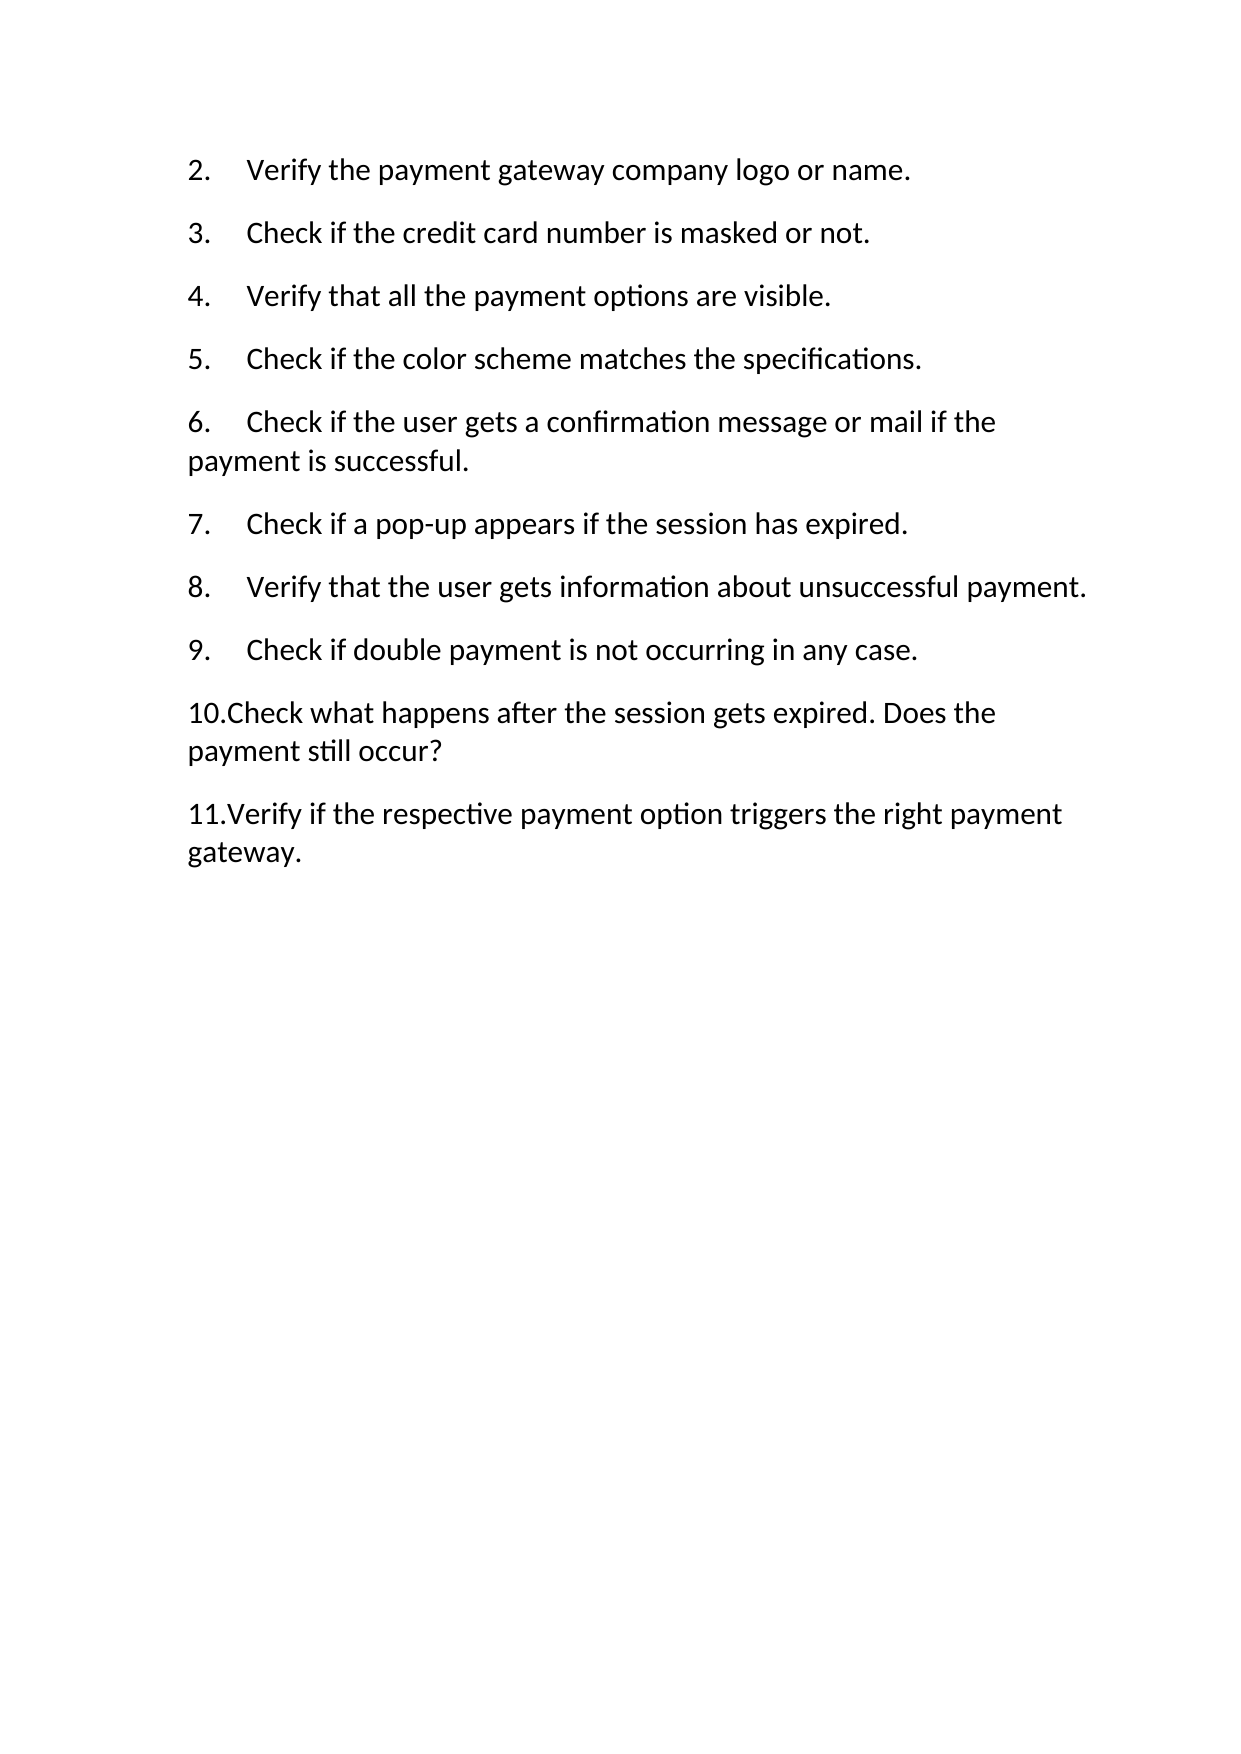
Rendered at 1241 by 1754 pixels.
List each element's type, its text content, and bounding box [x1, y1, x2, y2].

text 10.Check what happens after the session gets expired. Does the payment still occur? [187, 693, 1090, 769]
text 7. Check if a pop-up appears if the session has expired. [187, 504, 1090, 542]
text 2. Verify the payment gateway company logo or name. [187, 150, 1090, 188]
text 9. Check if double payment is not occurring in any case. [187, 630, 1090, 668]
text 11.Verify if the respective payment option triggers the right payment gateway. [187, 794, 1090, 871]
text 6. Check if the user gets a confirmation message or mail if the payment is successful. [187, 402, 1090, 479]
text 4. Verify that all the payment options are visible. [187, 276, 1090, 314]
text 3. Check if the credit card number is masked or not. [187, 213, 1090, 251]
text 5. Check if the color scheme matches the specifications. [187, 339, 1090, 377]
text 8. Verify that the user gets information about unsuccessful payment. [187, 567, 1090, 605]
